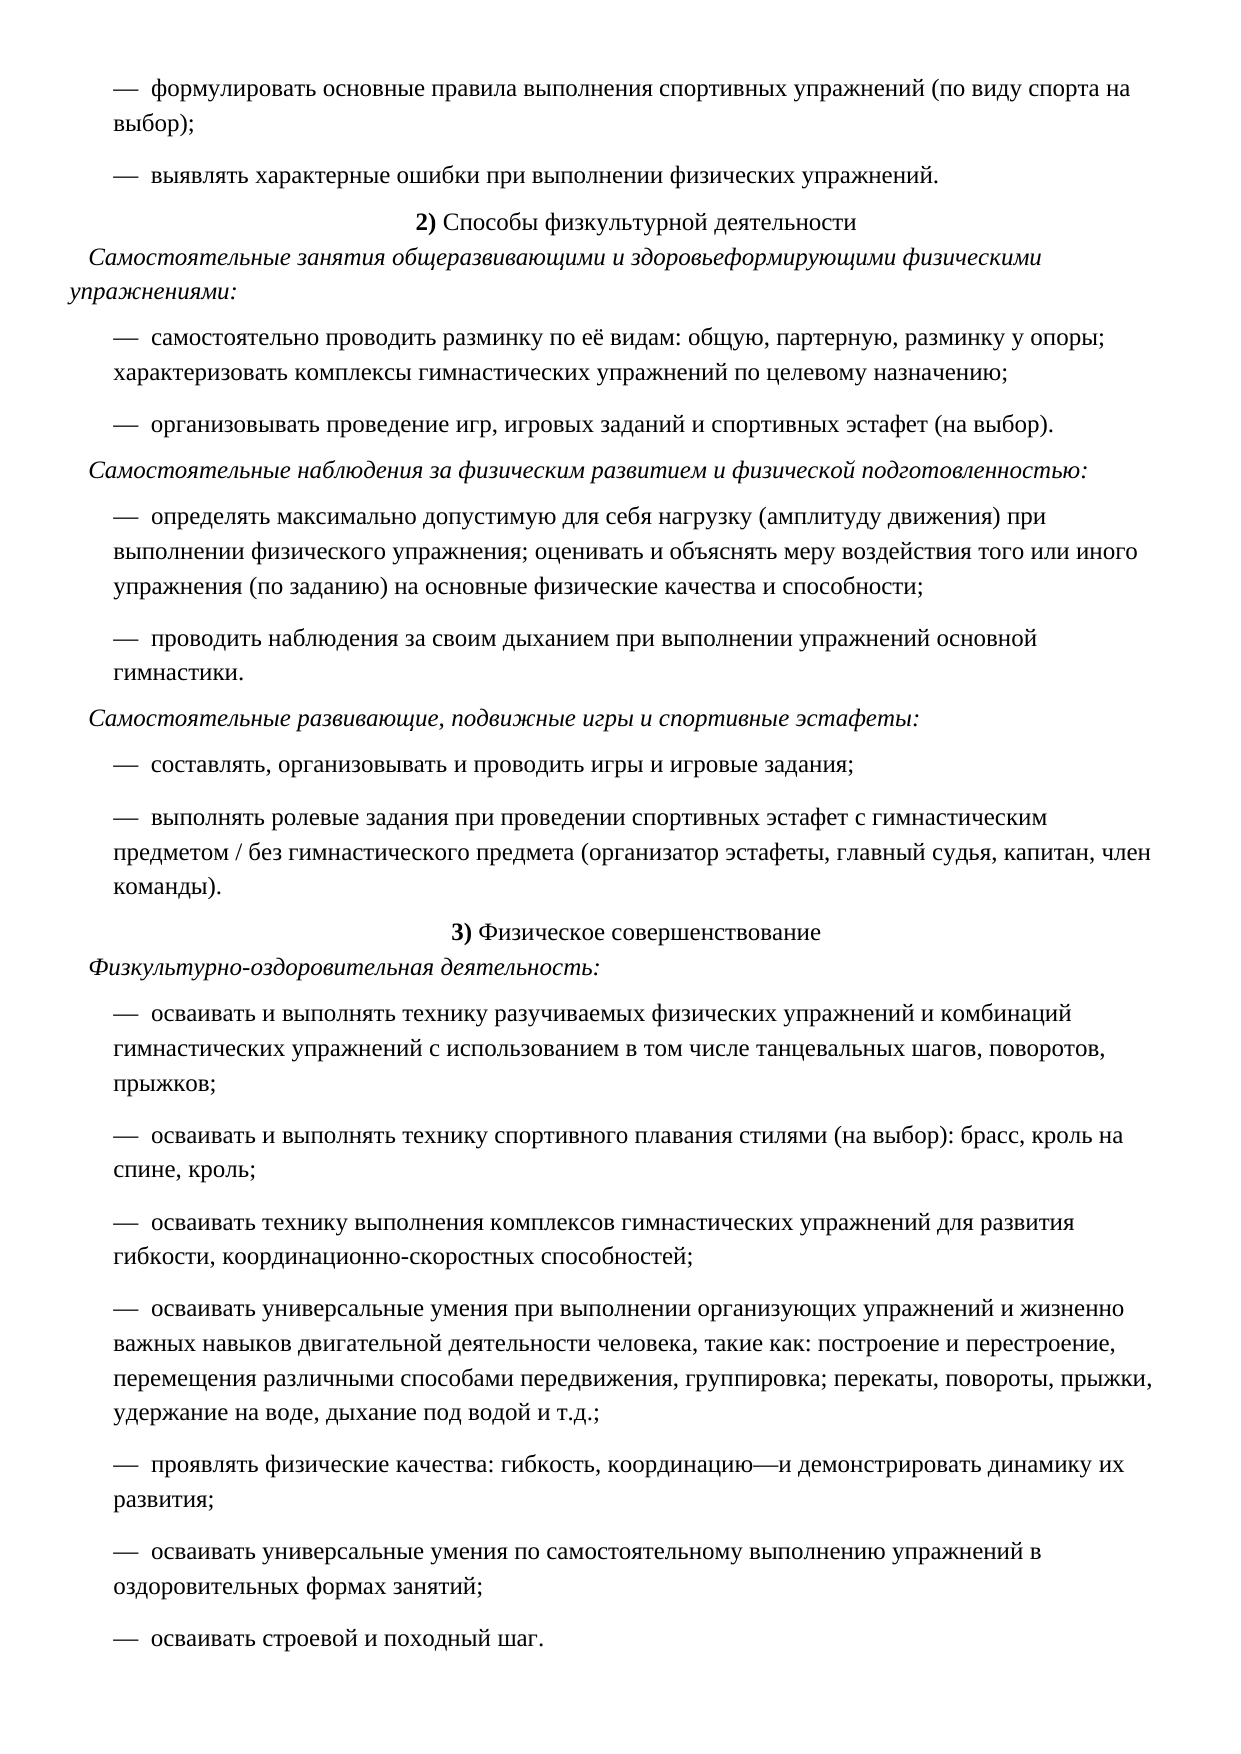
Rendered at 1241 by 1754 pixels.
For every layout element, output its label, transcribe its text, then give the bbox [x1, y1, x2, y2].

list проявлять физические качества: гибкость, координацию—и демонстрировать динамику их развития; [113, 1449, 1125, 1513]
list самостоятельно проводить разминку по её видам: общую, партерную, разминку у опоры; характеризовать комплексы гимнастических упражнений по целевому назначению; [113, 322, 1106, 386]
text Физкультурно-оздоровительная деятельность: [88, 952, 1184, 981]
list осваивать и выполнять технику спортивного плавания стилями (на выбор): брасс, кроль на спине, кроль; [113, 1120, 1124, 1183]
list выполнять ролевые задания при проведении спортивных эстафет с гимнастическим предметом / без гимнастического предмета (организатор эстафеты, главный судья, капитан, член команды). [113, 802, 1152, 900]
text Самостоятельные занятия общеразвивающими и здоровьеформирующими физическими упражнениями: [69, 242, 1184, 305]
list организовывать проведение игр, игровых заданий и спортивных эстафет (на выбор). [113, 409, 1184, 438]
list определять максимально допустимую для себя нагрузку (амплитуду движения) при выполнении физического упражнения; оценивать и объяснять меру воздействия того или иного упражнения (по заданию) на основные физические качества и способности; [113, 501, 1139, 599]
list составлять, организовывать и проводить игры и игровые задания; [113, 749, 1184, 778]
subtitle Способы физкультурной деятельности [88, 207, 1184, 235]
list осваивать строевой и походный шаг. [113, 1623, 1184, 1652]
text Самостоятельные развивающие, подвижные игры и спортивные эстафеты: [88, 703, 1184, 732]
list осваивать и выполнять технику разучиваемых физических упражнений и комбинаций гимнастических упражнений с использованием в том числе танцевальных шагов, поворотов, прыжков; [113, 998, 1107, 1097]
list осваивать универсальные умения при выполнении организующих упражнений и жизненно важных навыков двигательной деятельности человека, такие как: построение и перестроение, перемещения различными способами передвижения, группировка; перекаты, повороты, прыжки, удержание на воде, дыхание под водой и т.д.; [113, 1293, 1154, 1426]
list формулировать основные правила выполнения спортивных упражнений (по виду спорта на выбор); [113, 73, 1132, 137]
subtitle Физическое совершенствование [88, 917, 1184, 946]
list проводить наблюдения за своим дыханием при выполнении упражнений основной гимнастики. [113, 623, 1038, 686]
list выявлять характерные ошибки при выполнении физических упражнений. [113, 160, 1184, 189]
list осваивать универсальные умения по самостоятельному выполнению упражнений в оздоровительных формах занятий; [113, 1536, 1043, 1599]
list осваивать технику выполнения комплексов гимнастических упражнений для развития гибкости, координационно-скоростных способностей; [113, 1207, 1076, 1270]
text Самостоятельные наблюдения за физическим развитием и физической подготовленностью: [88, 455, 1184, 484]
